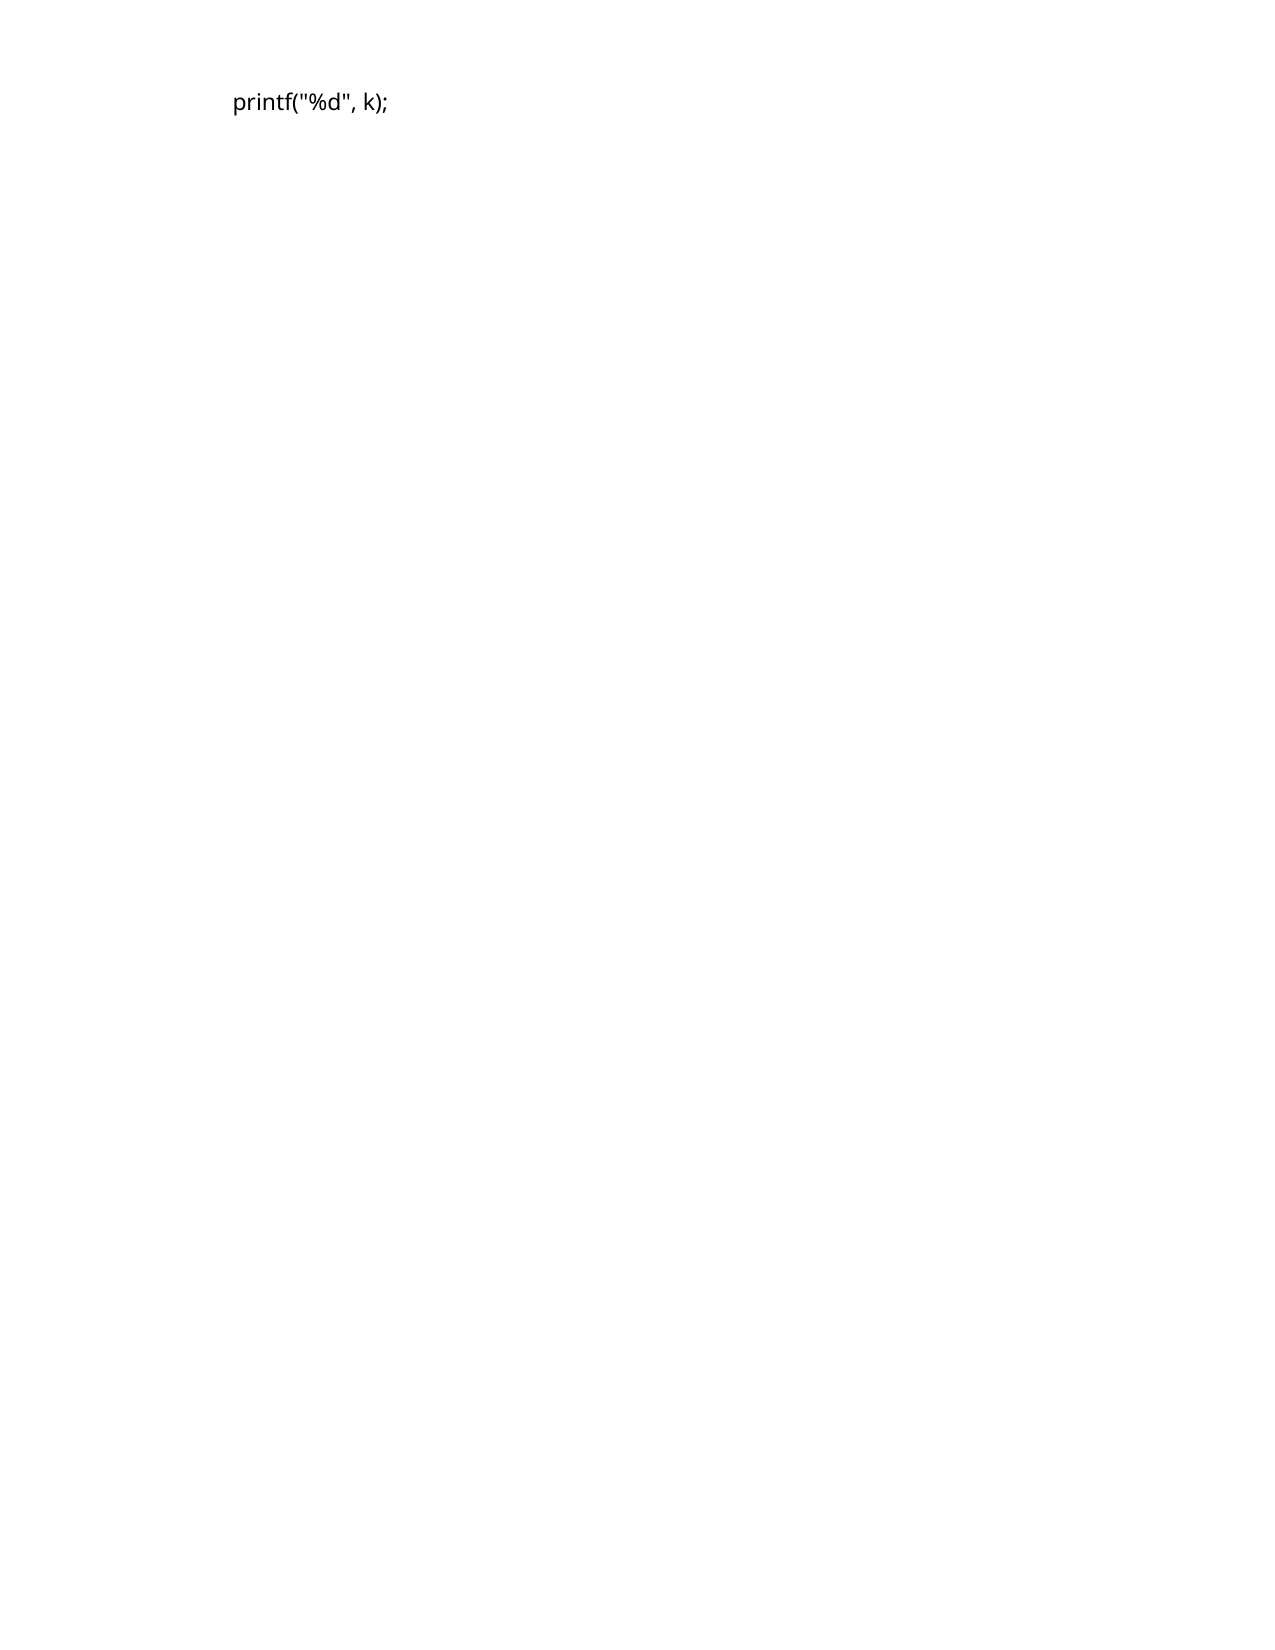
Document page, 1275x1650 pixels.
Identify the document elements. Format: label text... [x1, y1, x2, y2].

text printf("%d", k); [232, 85, 1096, 117]
